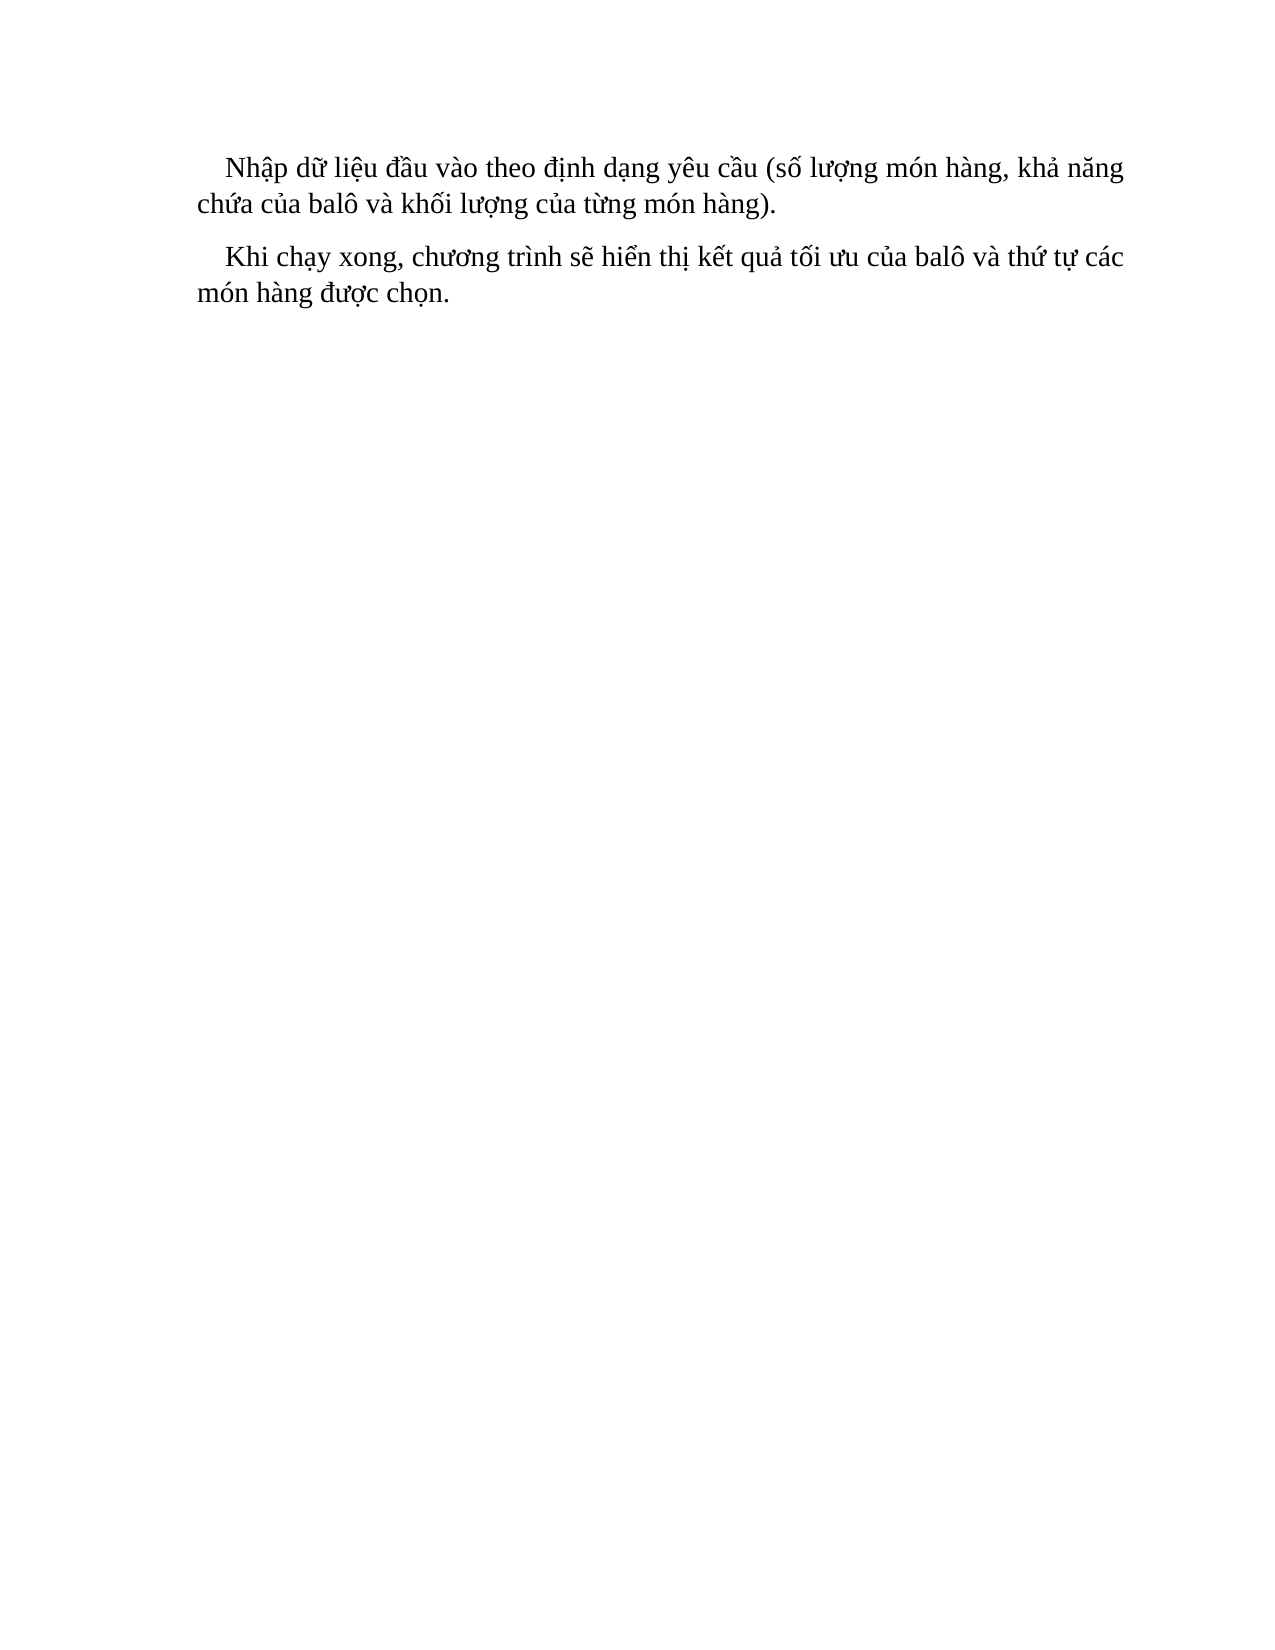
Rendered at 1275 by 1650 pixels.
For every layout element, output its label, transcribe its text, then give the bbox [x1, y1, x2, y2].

text Nhập dữ liệu đầu vào theo định dạng yêu cầu (số lượng món hàng, khả năng chứa của balô và khối lượng của từng món hàng). [197, 150, 1125, 220]
text Khi chạy xong, chương trình sẽ hiển thị kết quả tối ưu của balô và thứ tự các món hàng được chọn. [197, 239, 1125, 309]
